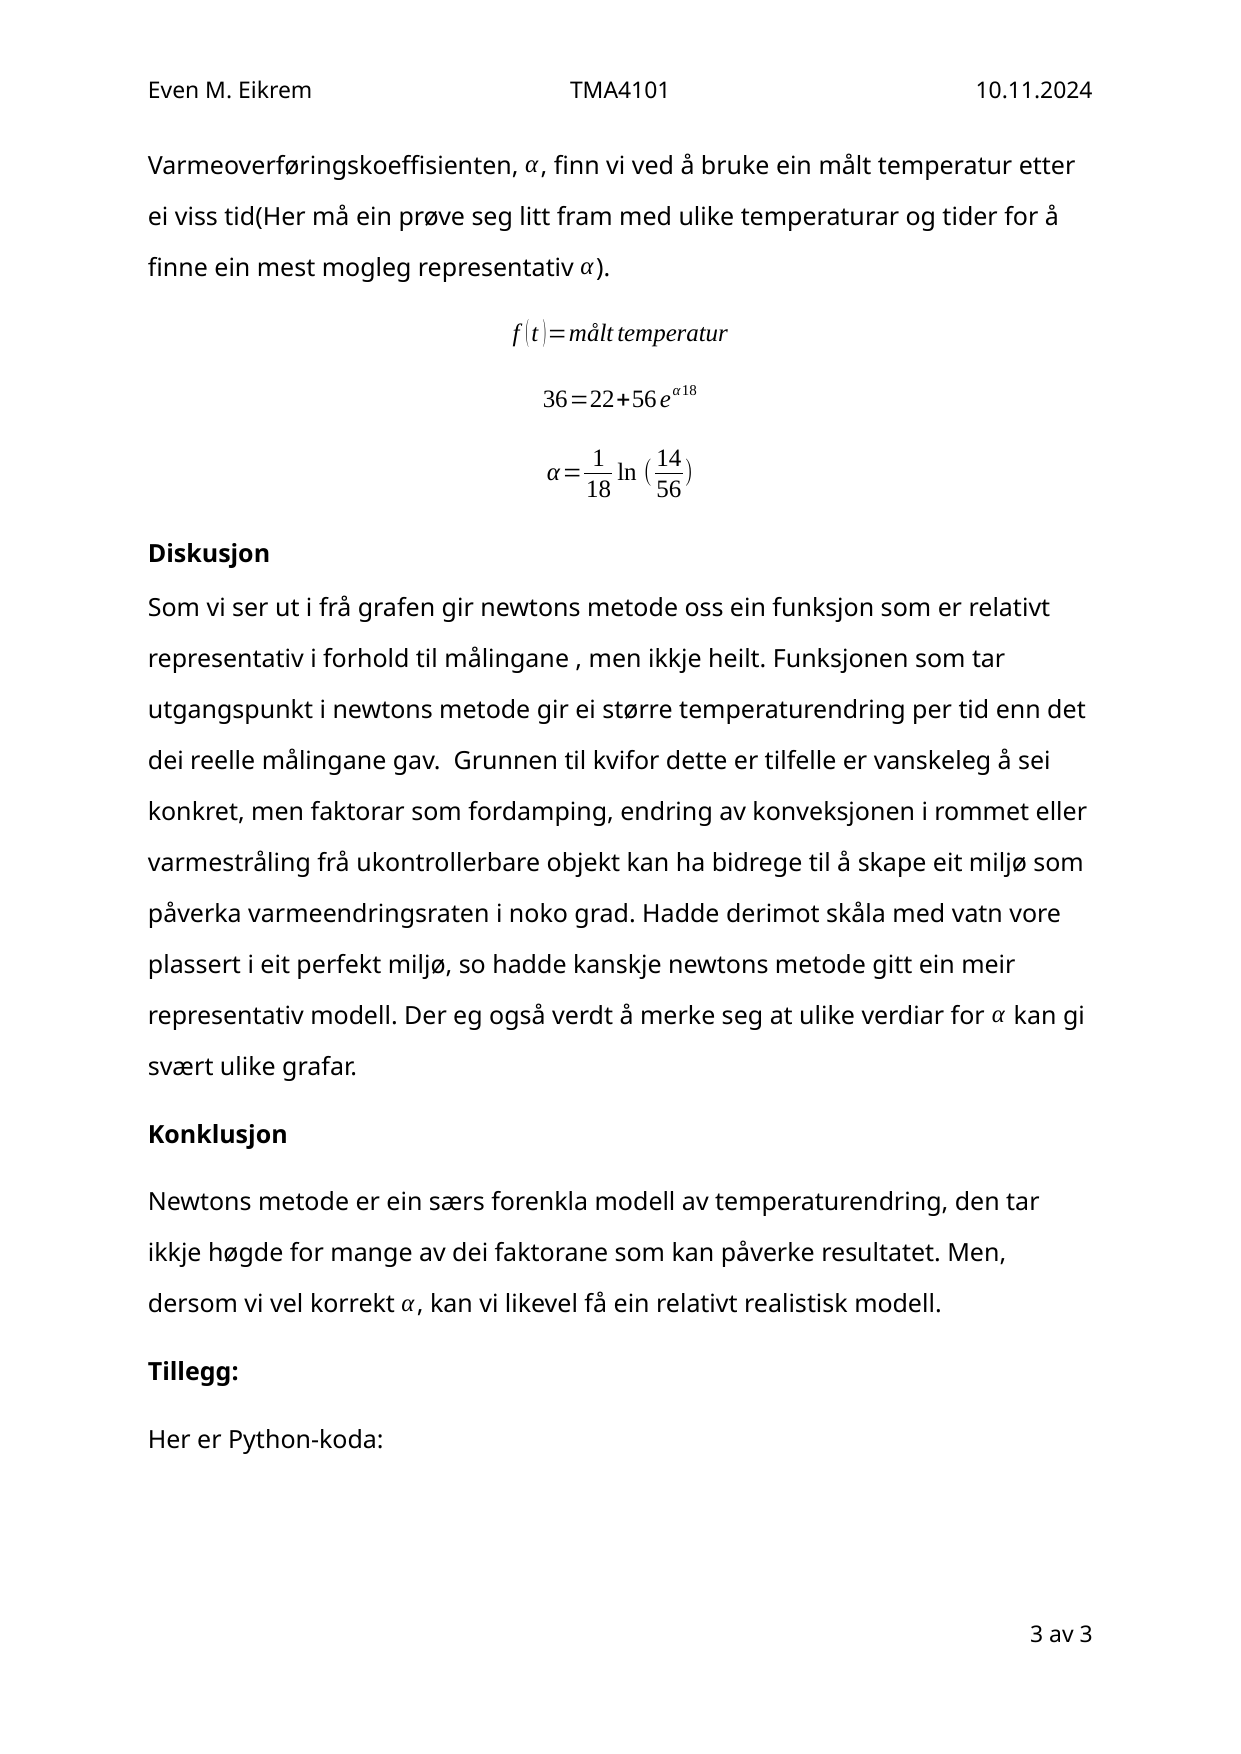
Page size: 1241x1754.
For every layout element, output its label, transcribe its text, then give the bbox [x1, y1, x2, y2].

text Diskusjon [148, 536, 1093, 570]
text Som vi ser ut i frå grafen gir newtons metode oss ein funksjon som er relativt representativ i forhold til målingane , men ikkje heilt. Funksjonen som tar utgangspunkt i newtons metode gir ei større temperaturendring per tid enn det dei reelle målingane gav. Grunnen til kvifor dette er tilfelle er vanskeleg å sei konkret, men faktorar som fordamping, endring av konveksjonen i rommet eller varmestråling frå ukontrollerbare objekt kan ha bidrege til å skape eit miljø som påverka varmeendringsraten i noko grad. Hadde derimot skåla med vatn vore plassert i eit perfekt miljø, so hadde kanskje newtons metode gitt ein meir representativ modell. Der eg også verdt å merke seg at ulike verdiar for kan gi svært ulike grafar. [148, 589, 1093, 1083]
text Varmeoverføringskoeffisienten, , finn vi ved å bruke ein målt temperatur etter ei viss tid(Her må ein prøve seg litt fram med ulike temperaturar og tider for å finne ein mest mogleg representativ ). [148, 148, 1093, 284]
text Tillegg: [148, 1354, 1093, 1388]
text Konklusjon [148, 1116, 1093, 1150]
text Her er Python-koda: [148, 1421, 1093, 1456]
text Newtons metode er ein særs forenkla modell av temperaturendring, den tar ikkje høgde for mange av dei faktorane som kan påverke resultatet. Men, dersom vi vel korrekt , kan vi likevel få ein relativt realistisk modell. [148, 1184, 1093, 1320]
